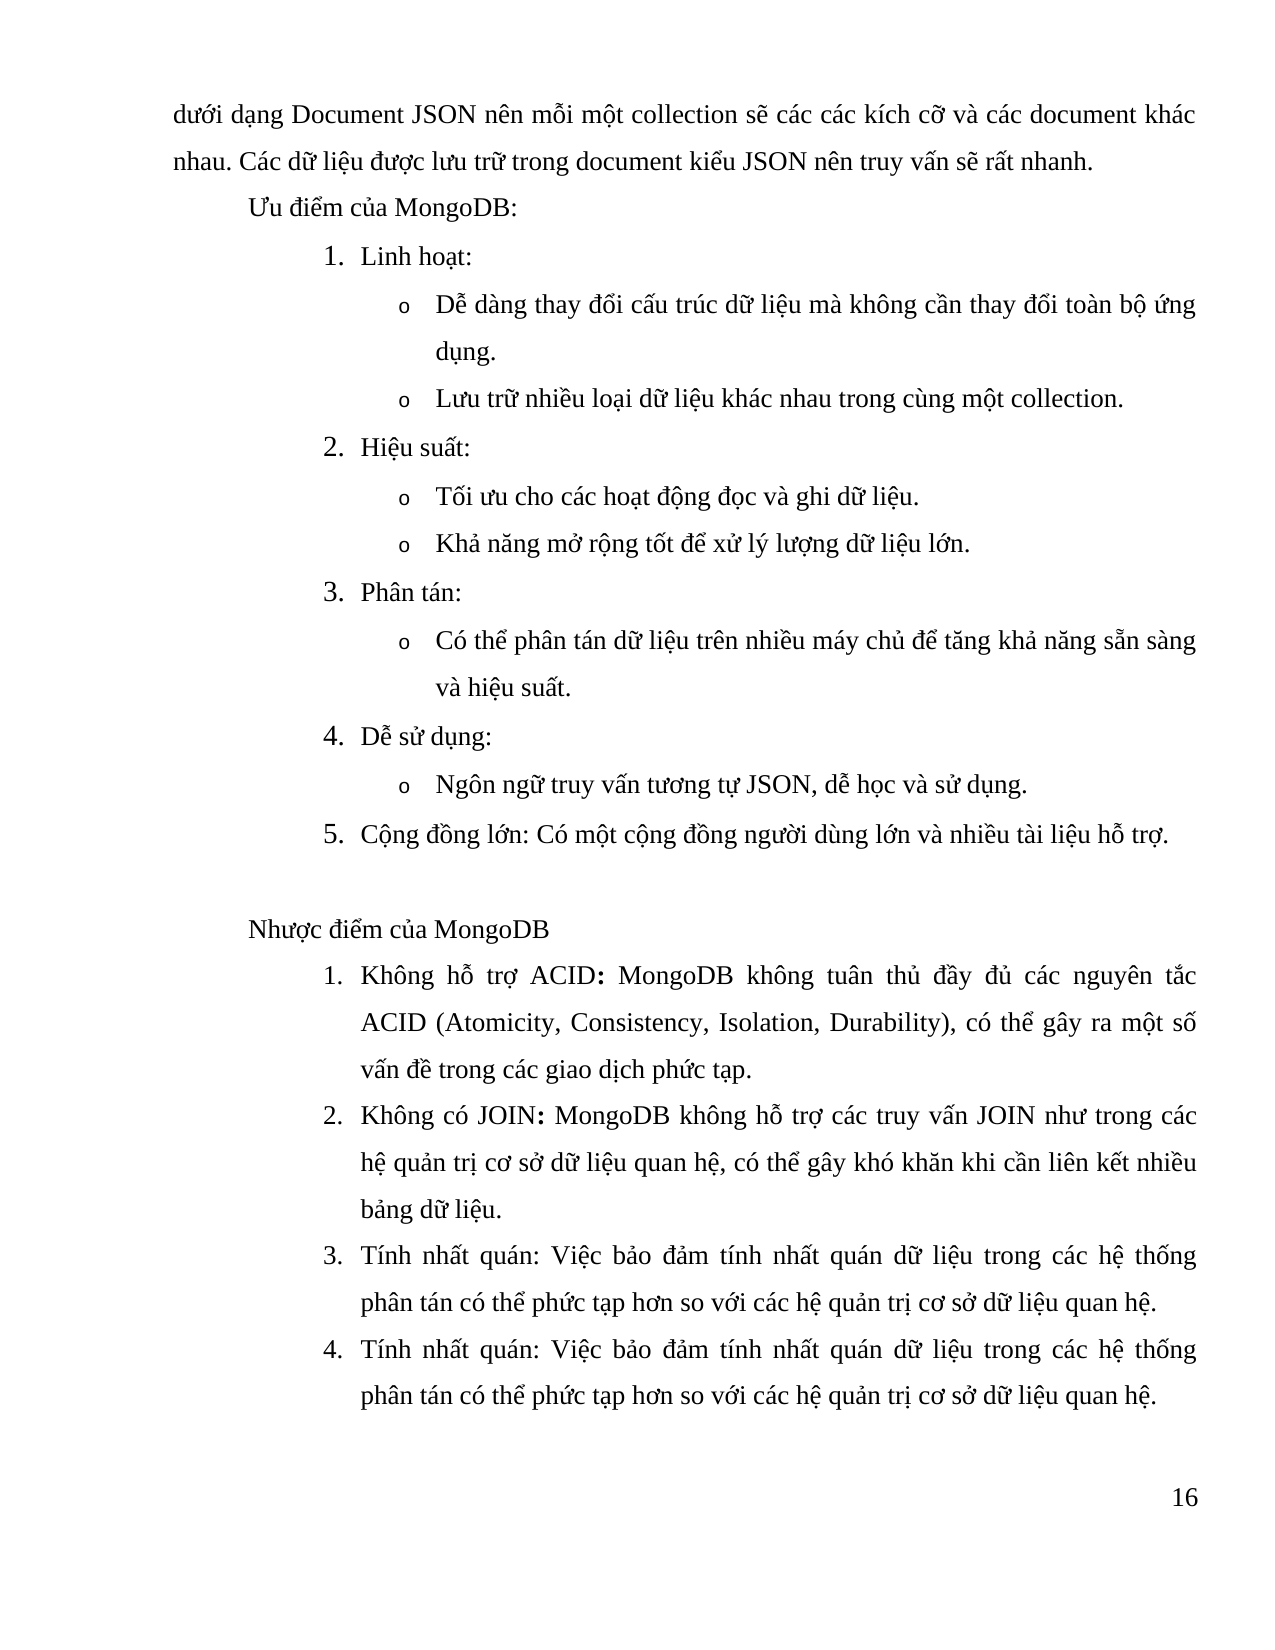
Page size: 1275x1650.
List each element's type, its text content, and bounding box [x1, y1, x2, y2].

list Có thể phân tán dữ liệu trên nhiều máy chủ để tăng khả năng sẵn sàng và hiệu suất. [398, 624, 1198, 703]
list Không hỗ trợ ACID: MongoDB không tuân thủ đầy đủ các nguyên tắc ACID (Atomicity, Consistency, Isolation, Durability), có thể gây ra một số vấn đề trong các giao dịch phức tạp. [323, 959, 1198, 1084]
list Tối ưu cho các hoạt động đọc và ghi dữ liệu. [398, 479, 1198, 511]
text Nhược điểm của MongoDB [173, 913, 1198, 944]
text Ưu điểm của MongoDB: [173, 191, 1198, 222]
list Hiệu suất: [323, 429, 1198, 463]
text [173, 98, 1198, 176]
list Tính nhất quán: Việc bảo đảm tính nhất quán dữ liệu trong các hệ thống phân tán có thể phức tạp hơn so với các hệ quản trị cơ sở dữ liệu quan hệ. [323, 1239, 1198, 1317]
list Cộng đồng lớn: Có một cộng đồng người dùng lớn và nhiều tài liệu hỗ trợ. [323, 816, 1198, 849]
list Dễ dàng thay đổi cấu trúc dữ liệu mà không cần thay đổi toàn bộ ứng dụng. [398, 288, 1198, 366]
list Dễ sử dụng: [323, 718, 1198, 752]
list Linh hoạt: [323, 238, 1198, 271]
list Phân tán: [323, 574, 1198, 608]
list Ngôn ngữ truy vấn tương tự JSON, dễ học và sử dụng. [398, 768, 1198, 800]
list Lưu trữ nhiều loại dữ liệu khác nhau trong cùng một collection. [398, 382, 1198, 413]
list Tính nhất quán: Việc bảo đảm tính nhất quán dữ liệu trong các hệ thống phân tán có thể phức tạp hơn so với các hệ quản trị cơ sở dữ liệu quan hệ. [323, 1333, 1198, 1411]
list Không có JOIN: MongoDB không hỗ trợ các truy vấn JOIN như trong các hệ quản trị cơ sở dữ liệu quan hệ, có thể gây khó khăn khi cần liên kết nhiều bảng dữ liệu. [323, 1099, 1198, 1224]
list Khả năng mở rộng tốt để xử lý lượng dữ liệu lớn. [398, 527, 1198, 558]
